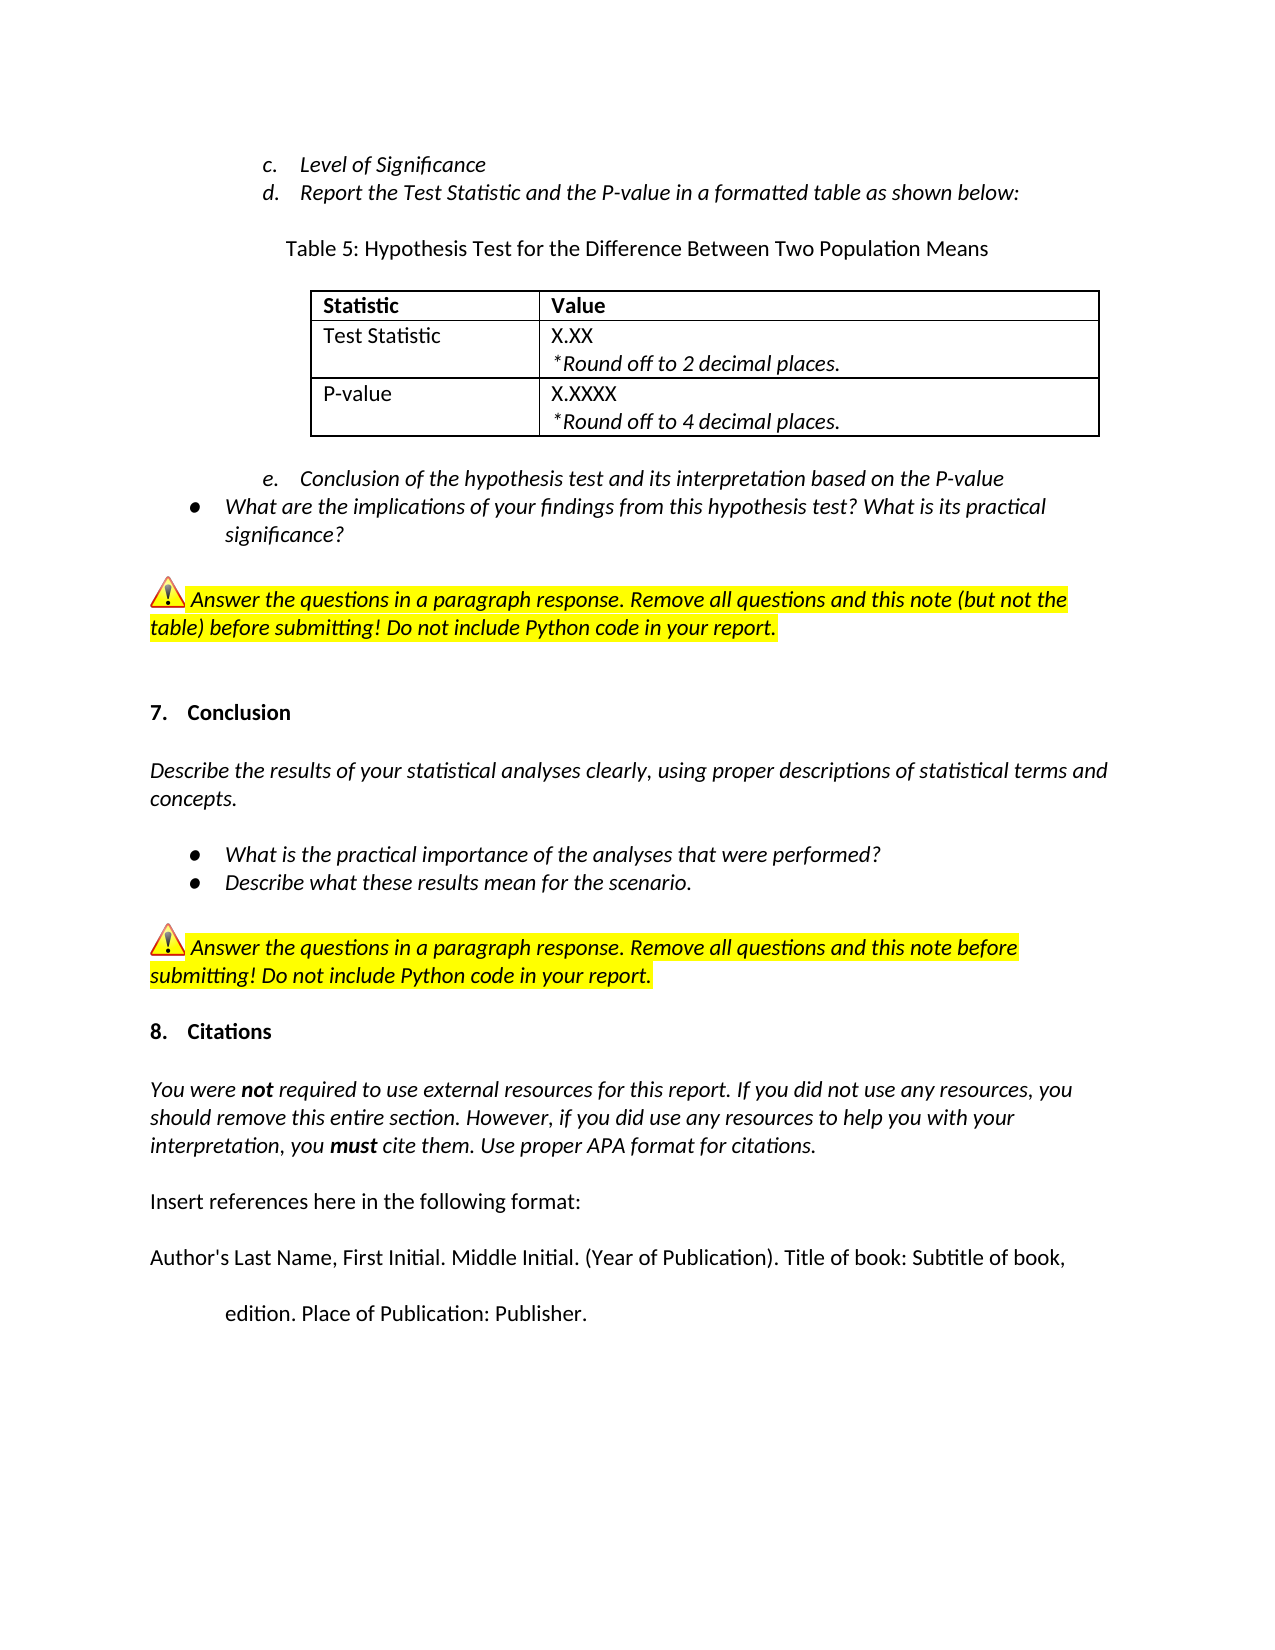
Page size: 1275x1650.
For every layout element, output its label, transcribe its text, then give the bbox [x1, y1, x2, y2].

table_cell X.XXXX *Round off to 4 decimal places. [540, 379, 1098, 435]
list Describe what these results mean for the scenario. [187, 868, 1125, 896]
table_cell X.XX *Round off to 2 decimal places. [540, 321, 1098, 377]
list Report the Test Statistic and the P-value in a formatted table as shown below: [262, 178, 1125, 206]
picture [150, 576, 186, 608]
table_header Statistic [312, 292, 539, 320]
subtitle Citations [150, 1017, 1125, 1045]
table_header Value [540, 292, 1098, 320]
table_cell Test Statistic [312, 321, 539, 377]
list Conclusion of the hypothesis test and its interpretation based on the P-value [262, 464, 1125, 492]
picture [150, 923, 186, 956]
list What is the practical importance of the analyses that were performed? [187, 840, 1125, 868]
text Describe the results of your statistical analyses clearly, using proper descriptions of statistical terms and concepts. [150, 756, 1125, 812]
list Level of Significance [262, 150, 1125, 178]
text Author's Last Name, First Initial. Middle Initial. (Year of Publication). Title of book: Subtitle of book, edition. Place of Publication: Publisher. [150, 1243, 1125, 1327]
text You were not required to use external resources for this report. If you did not use any resources, you should remove this entire section. However, if you did use any resources to help you with your interpretation, you must cite them. Use proper APA format for citations. [150, 1075, 1125, 1159]
table_cell P-value [312, 379, 539, 435]
list What are the implications of your findings from this hypothesis test? What is its practical significance? [187, 492, 1125, 548]
text Answer the questions in a paragraph response. Remove all questions and this note before submitting! Do not include Python code in your report. [186, 924, 1125, 989]
text Answer the questions in a paragraph response. Remove all questions and this note (but not the table) before submitting! Do not include Python code in your report. [150, 577, 1125, 642]
text Table 5: Hypothesis Test for the Difference Between Two Population Means [150, 234, 1125, 262]
subtitle Conclusion [150, 698, 1125, 726]
text Insert references here in the following format: [150, 1187, 1125, 1215]
